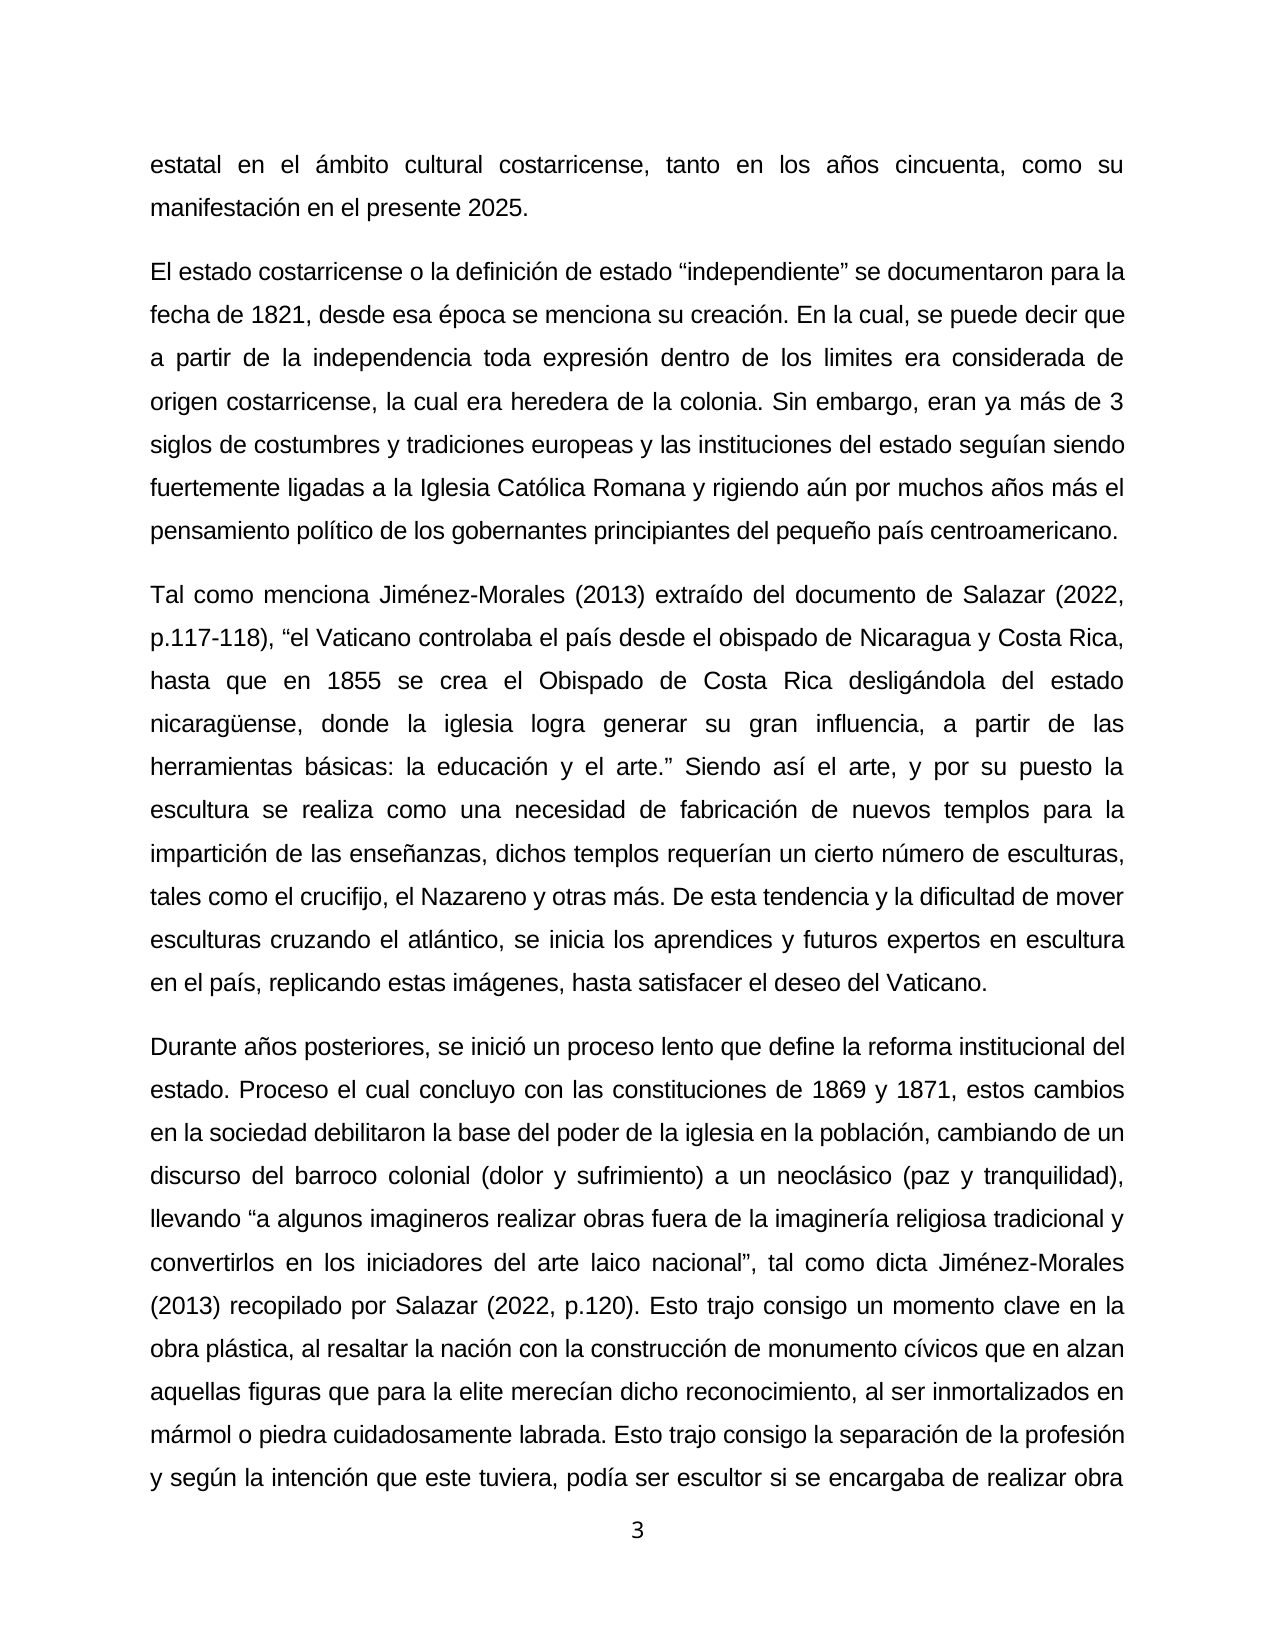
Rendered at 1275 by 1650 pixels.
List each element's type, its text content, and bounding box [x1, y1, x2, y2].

text El estado costarricense o la definición de estado “independiente” se documentaron para la fecha de 1821, desde esa época se menciona su creación. En la cual, se puede decir que a partir de la independencia toda expresión dentro de los limites era considerada de origen costarricense, la cual era heredera de la colonia. Sin embargo, eran ya más de 3 siglos de costumbres y tradiciones europeas y las instituciones del estado seguían siendo fuertemente ligadas a la Iglesia Católica Romana y rigiendo aún por muchos años más el pensamiento político de los gobernantes principiantes del pequeño país centroamericano. [150, 257, 1125, 544]
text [150, 150, 1125, 222]
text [150, 1032, 1125, 1492]
text Tal como menciona Jiménez-Morales (2013) extraído del documento de Salazar (2022, p.117-118), “el Vaticano controlaba el país desde el obispado de Nicaragua y Costa Rica, hasta que en 1855 se crea el Obispado de Costa Rica desligándola del estado nicaragüense, donde la iglesia logra generar su gran influencia, a partir de las herramientas básicas: la educación y el arte.” Siendo así el arte, y por su puesto la escultura se realiza como una necesidad de fabricación de nuevos templos para la impartición de las enseñanzas, dichos templos requerían un cierto número de esculturas, tales como el crucifijo, el Nazareno y otras más. De esta tendencia y la dificultad de mover esculturas cruzando el atlántico, se inicia los aprendices y futuros expertos en escultura en el país, replicando estas imágenes, hasta satisfacer el deseo del Vaticano. [150, 580, 1125, 997]
